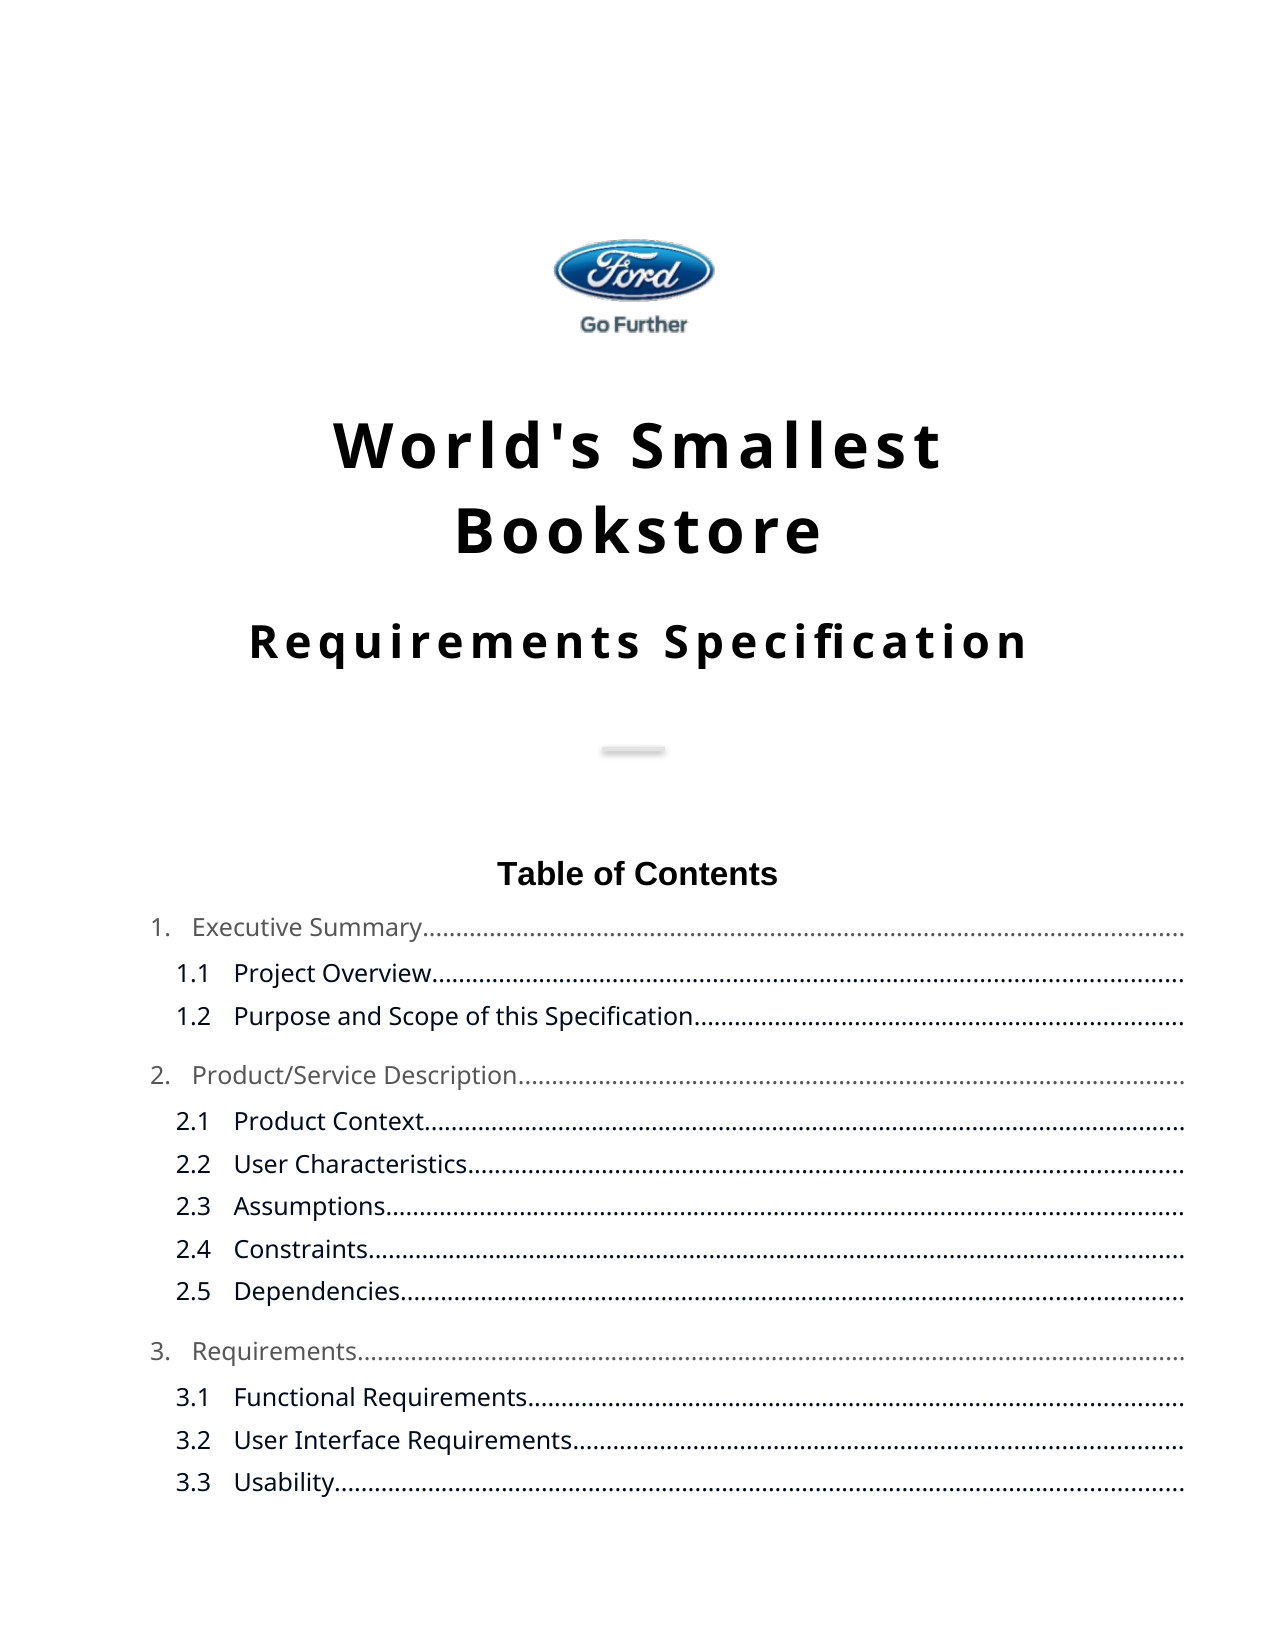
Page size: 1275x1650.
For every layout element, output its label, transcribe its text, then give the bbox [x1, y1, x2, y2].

text 3.3 Usability 7 [176, 1465, 1125, 1499]
text 2. Product/Service Description 4 [150, 1057, 1125, 1092]
text 2.3 Assumptions 5 [176, 1189, 1125, 1223]
text 2.4 Constraints 5 [176, 1232, 1125, 1266]
picture [552, 234, 717, 353]
title World's Smallest Bookstore [150, 402, 1125, 572]
text 1.1 Project Overview 4 [176, 956, 1125, 990]
text 2.1 Product Context 4 [176, 1104, 1125, 1138]
text 1. Executive Summary 4 [150, 909, 1125, 943]
text 3.1 Functional Requirements 6 [176, 1380, 1125, 1414]
text 3. Requirements 5 [150, 1333, 1125, 1367]
text 2.2 User Characteristics 4 [176, 1147, 1125, 1181]
text 3.2 User Interface Requirements 7 [176, 1422, 1125, 1456]
text 2.5 Dependencies 5 [176, 1274, 1125, 1308]
text 1.2 Purpose and Scope of this Specification 4 [176, 998, 1125, 1032]
subtitle Requirements Specification [150, 609, 1125, 672]
text Table of Contents [150, 854, 1125, 893]
